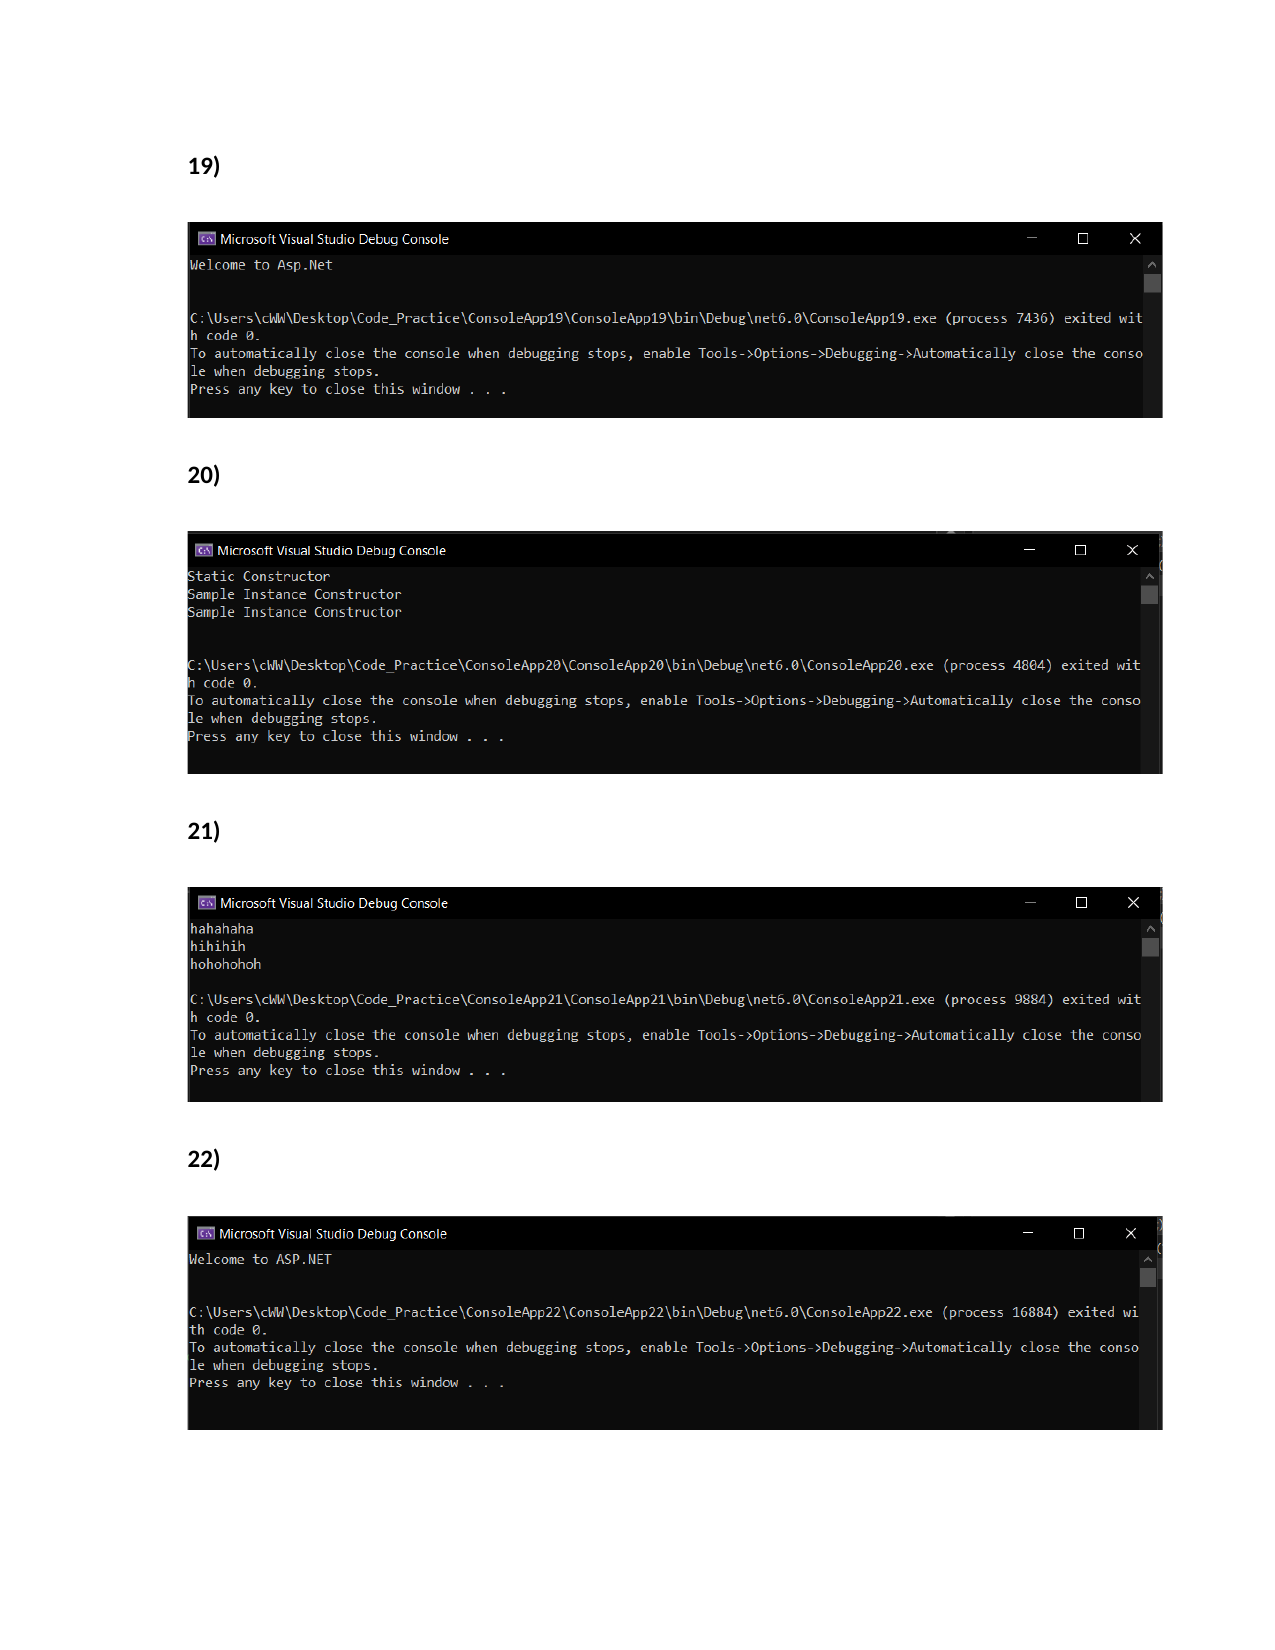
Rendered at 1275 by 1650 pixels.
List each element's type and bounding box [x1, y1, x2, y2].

picture [187, 531, 1163, 774]
picture [187, 1216, 1163, 1430]
picture [187, 222, 1163, 418]
picture [187, 887, 1163, 1102]
